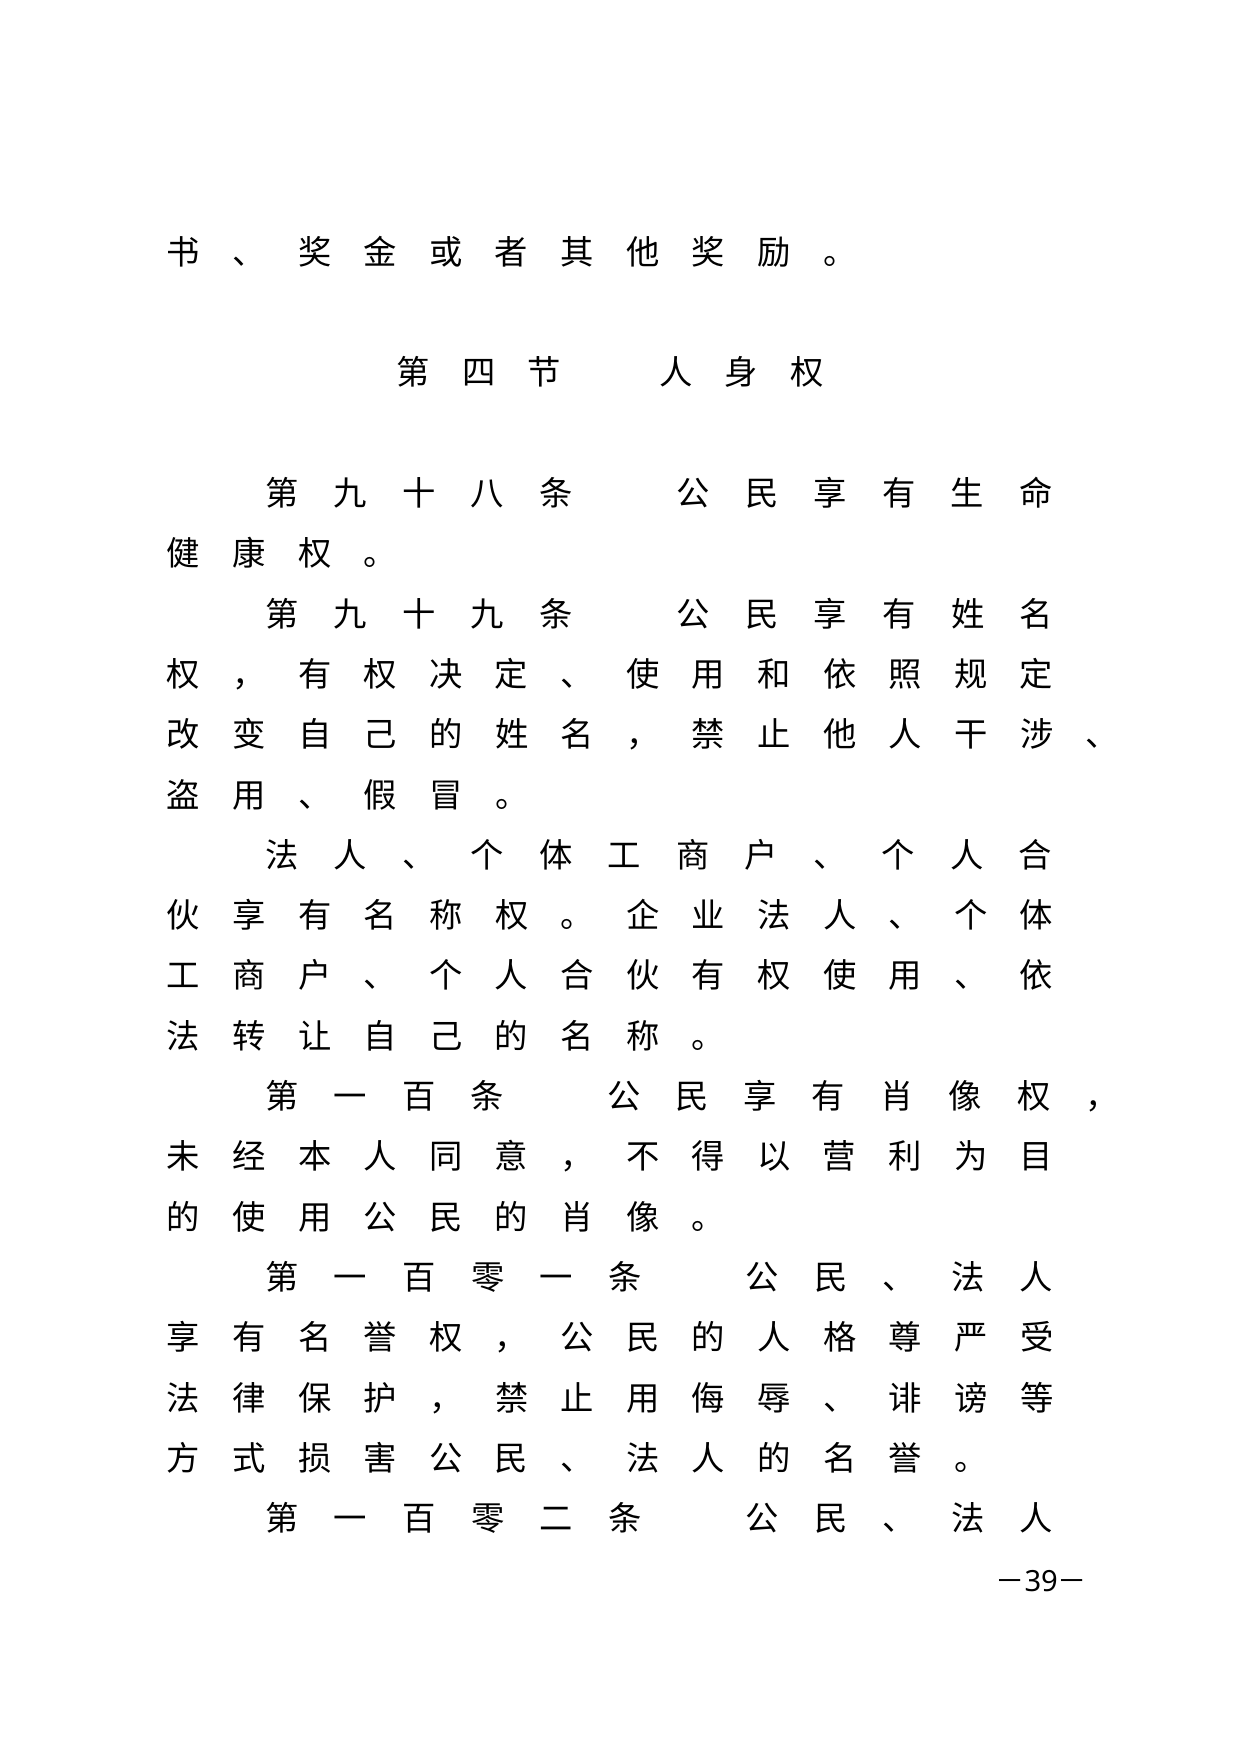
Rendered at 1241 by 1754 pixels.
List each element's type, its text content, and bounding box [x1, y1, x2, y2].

text 第九十八条 公民享有生命健康权。 [167, 461, 1085, 581]
text 第一百零二条 公民、法人享有荣誉权，禁止非法剥夺公民、法人的荣誉称号。 [167, 1486, 1085, 1546]
text 第四节 人身权 [167, 340, 1085, 400]
text 法人、个体工商户、个人合伙享有名称权。企业法人、个体工商户、个人合伙有权使用、依法转让自己的名称。 [167, 823, 1085, 1064]
text 公民对自己的发明或者其他科技成果，有权申请领取荣誉证书、奖金或者其他奖励。 [167, 219, 1085, 280]
text 第九十九条 公民享有姓名权，有权决定、使用和依照规定改变自己的姓名，禁止他人干涉、盗用、假冒。 [167, 581, 1085, 823]
text 第一百条 公民享有肖像权，未经本人同意，不得以营利为目的使用公民的肖像。 [167, 1064, 1085, 1245]
text 第一百零一条 公民、法人享有名誉权，公民的人格尊严受法律保护，禁止用侮辱、诽谤等方式损害公民、法人的名誉。 [167, 1245, 1085, 1486]
